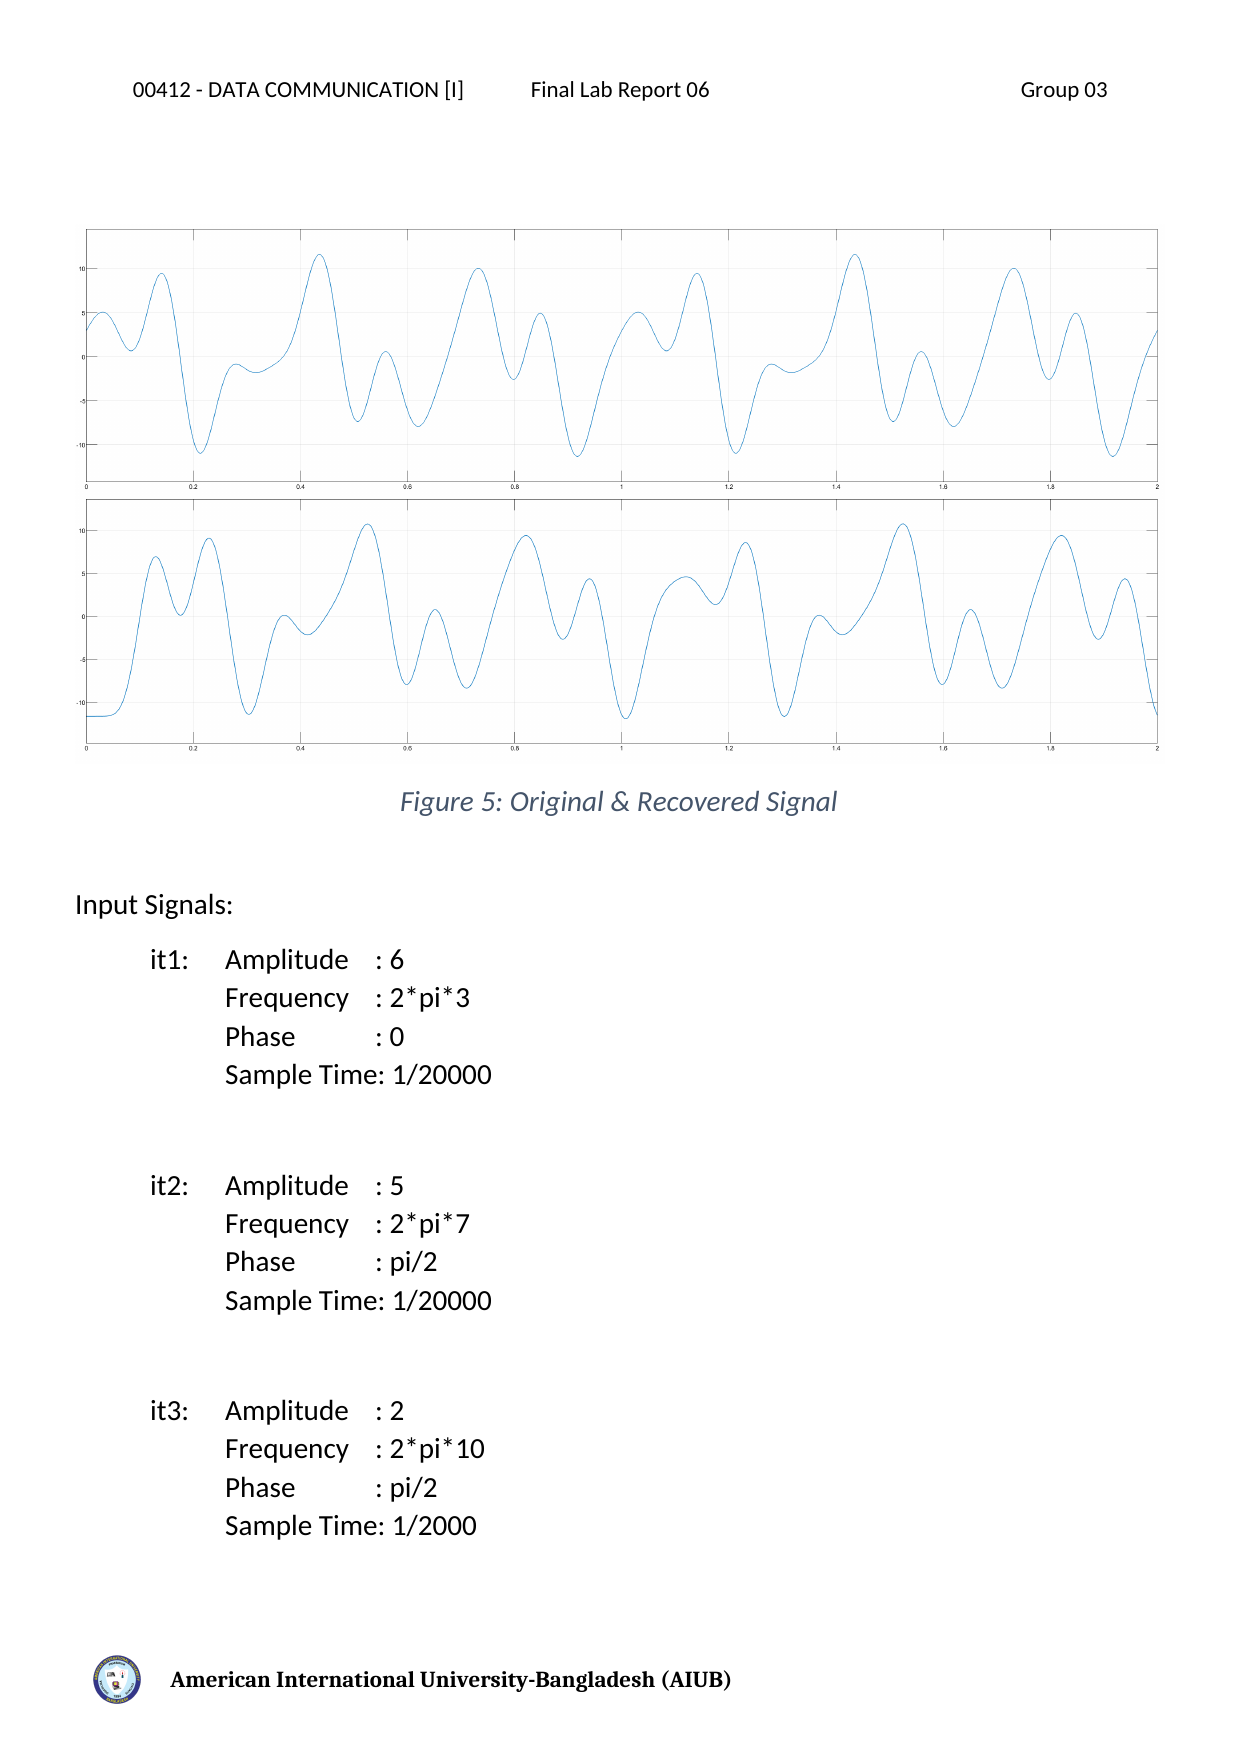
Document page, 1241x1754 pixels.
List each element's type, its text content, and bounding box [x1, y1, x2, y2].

text it1: Amplitude : 6 [75, 941, 1165, 977]
text Phase : pi/2 [75, 1243, 1165, 1279]
text Sample Time: 1/20000 [75, 1282, 1165, 1317]
text Sample Time: 1/20000 [75, 1056, 1165, 1092]
text Phase : 0 [75, 1018, 1165, 1053]
text Phase : pi/2 [75, 1469, 1165, 1504]
picture [75, 224, 1166, 764]
text it2: Amplitude : 5 [75, 1167, 1165, 1202]
text Frequency : 2*pi*7 [75, 1205, 1165, 1241]
text Frequency : 2*pi*3 [75, 979, 1165, 1015]
text Figure 5: Original & Recovered Signal [75, 783, 1165, 818]
text Frequency : 2*pi*10 [75, 1431, 1165, 1466]
picture [92, 1654, 142, 1705]
text Sample Time: 1/2000 [75, 1507, 1165, 1543]
text it3: Amplitude : 2 [75, 1392, 1165, 1428]
text Input Signals: [75, 886, 1165, 922]
